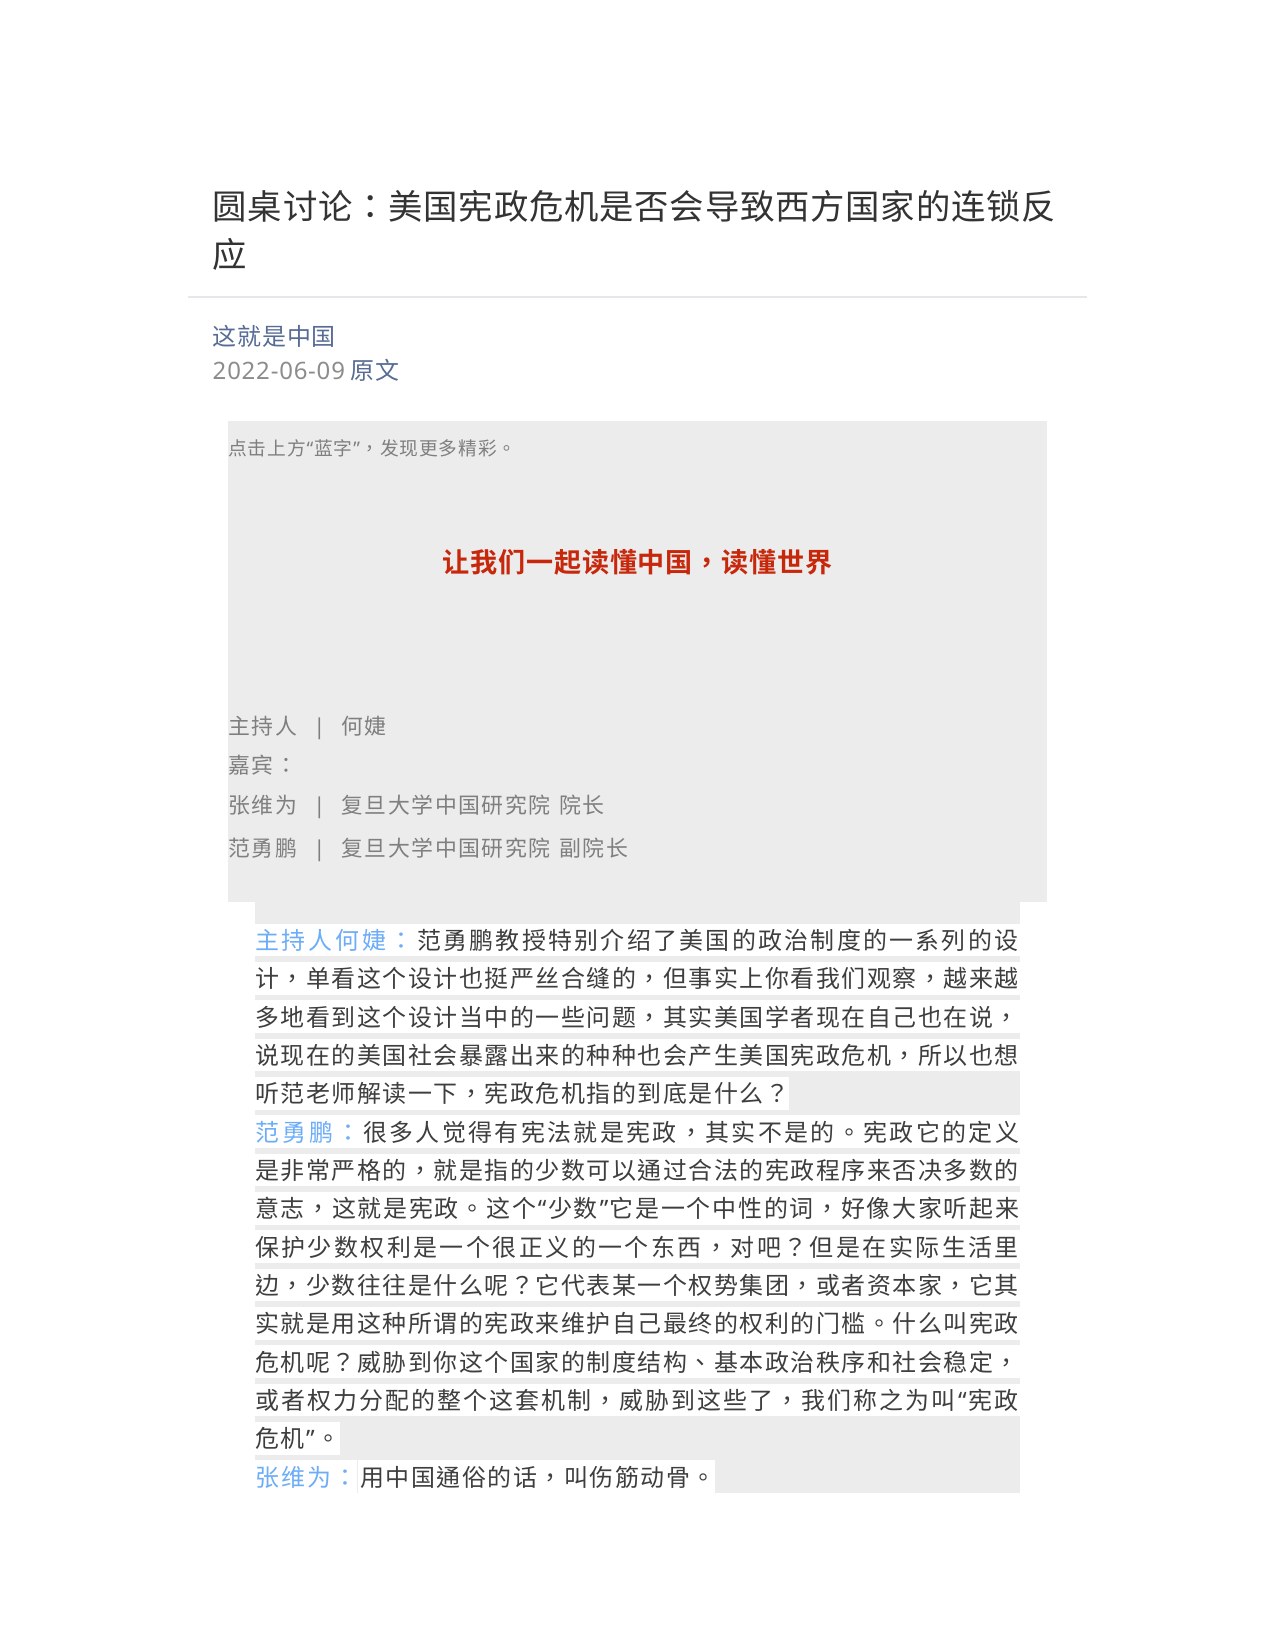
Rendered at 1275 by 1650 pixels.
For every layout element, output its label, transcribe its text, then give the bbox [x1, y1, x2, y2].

text 嘉宾： [228, 741, 1047, 780]
title 圆桌讨论：美国宪政危机是否会导致西方国家的连锁反应 [187, 150, 1087, 298]
text 主持人何婕：范勇鹏教授特别介绍了美国的政治制度的一系列的设计，单看这个设计也挺严丝合缝的，但事实上你看我们观察，越来越多地看到这个设计当中的一些问题，其实美国学者现在自己也在说，说现在的美国社会暴露出来的种种也会产生美国宪政危机，所以也想听范老师解读一下，宪政危机指的到底是什么？ [255, 1071, 1020, 1110]
text 2022-06-09原文 发表于 [212, 352, 1062, 386]
text 张维为 | 复旦大学中国研究院 院长 [228, 780, 1047, 820]
text 让我们一起读懂中国，读懂世界 [228, 541, 1047, 581]
text 范勇鹏 | 复旦大学中国研究院 副院长 [228, 820, 1047, 863]
text 主持人 | 何婕 [228, 701, 1047, 741]
list 这就是中国 [212, 320, 1062, 352]
text 张维为：用中国通俗的话，叫伤筋动骨。 [255, 1455, 1020, 1493]
text 范勇鹏：很多人觉得有宪法就是宪政，其实不是的。宪政它的定义是非常严格的，就是指的少数可以通过合法的宪政程序来否决多数的意志，这就是宪政。这个“少数”它是一个中性的词，好像大家听起来保护少数权利是一个很正义的一个东西，对吧？但是在实际生活里边，少数往往是什么呢？它代表某一个权势集团，或者资本家，它其实就是用这种所谓的宪政来维护自己最终的权利的门槛。什么叫宪政危机呢？威胁到你这个国家的制度结构、基本政治秩序和社会稳定，或者权力分配的整个这套机制，威胁到这些了，我们称之为叫“宪政危机”。 [255, 1416, 1020, 1455]
text 点击上方“蓝字”，发现更多精彩。 [228, 421, 1047, 461]
